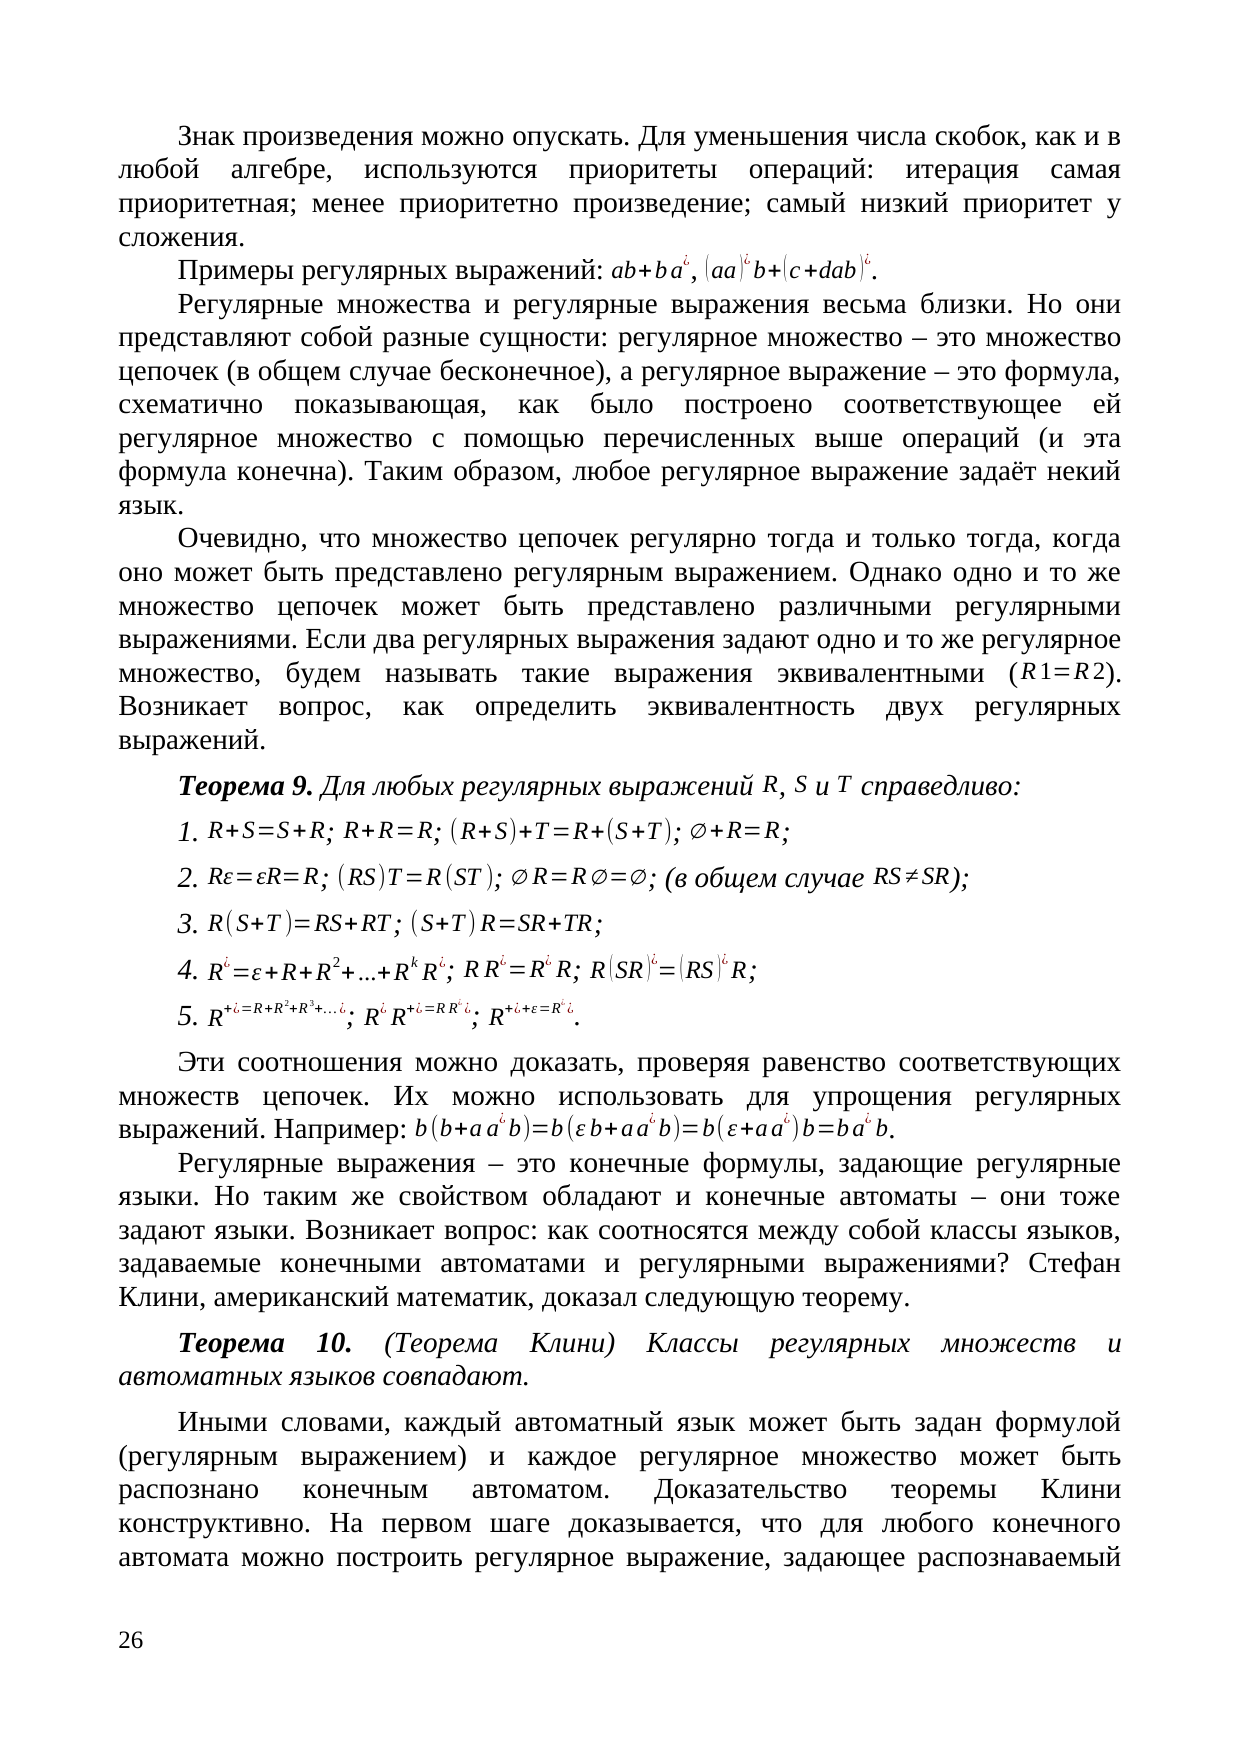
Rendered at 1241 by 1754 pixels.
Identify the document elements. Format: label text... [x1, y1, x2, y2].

text Очевидно, что множество цепочек регулярно тогда и только тогда, когда оно может быть представлено регулярным выражением. Однако одно и то же множество цепочек может быть представлено различными регулярными выражениями. Если два регулярных выражения задают одно и то же регулярное множество, будем называть такие выражения эквивалентными (). Возникает вопрос, как определить эквивалентность двух регулярных выражений. [118, 521, 1122, 755]
text Эти соотношения можно доказать, проверяя равенство соответствующих множеств цепочек. Их можно использовать для упрощения регулярных выражений. Например: . [118, 1044, 1122, 1145]
text Теорема 9. Для любых регулярных выражений , и справедливо: [118, 768, 1122, 801]
text 5. ; ; . [118, 998, 1122, 1032]
text Регулярные выражения – это конечные формулы, задающие регулярные языки. Но таким же свойством обладают и конечные автоматы – они тоже задают языки. Возникает вопрос: как соотносятся между собой классы языков, задаваемые конечными автоматами и регулярными выражениями? Стефан Клини, американский математик, доказал следующую теорему. [118, 1145, 1122, 1312]
text 1. ; ; ; ; [118, 814, 1122, 847]
text 3. ; ; [118, 906, 1122, 939]
text 2. ; ; ; (в общем случае ); [118, 860, 1122, 893]
text Регулярные множества и регулярные выражения весьма близки. Но они представляют собой разные сущности: регулярное множество – это множество цепочек (в общем случае бесконечное), а регулярное выражение – это формула, схематично показывающая, как было построено соответствующее ей регулярное множество с помощью перечисленных выше операций (и эта формула конечна). Таким образом, любое регулярное выражение задаёт некий язык. [118, 286, 1122, 521]
text Знак произведения можно опускать. Для уменьшения числа скобок, как и в любой алгебре, используются приоритеты операций: итерация самая приоритетная; менее приоритетно произведение; самый низкий приоритет у сложения. [118, 118, 1122, 252]
text Примеры регулярных выражений: , . [118, 252, 1122, 286]
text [118, 1404, 1122, 1572]
text 4. ; ; ; [118, 952, 1122, 986]
text Теорема 10. (Теорема Клини) Классы регулярных множеств и автоматных языков совпадают. [118, 1325, 1122, 1392]
